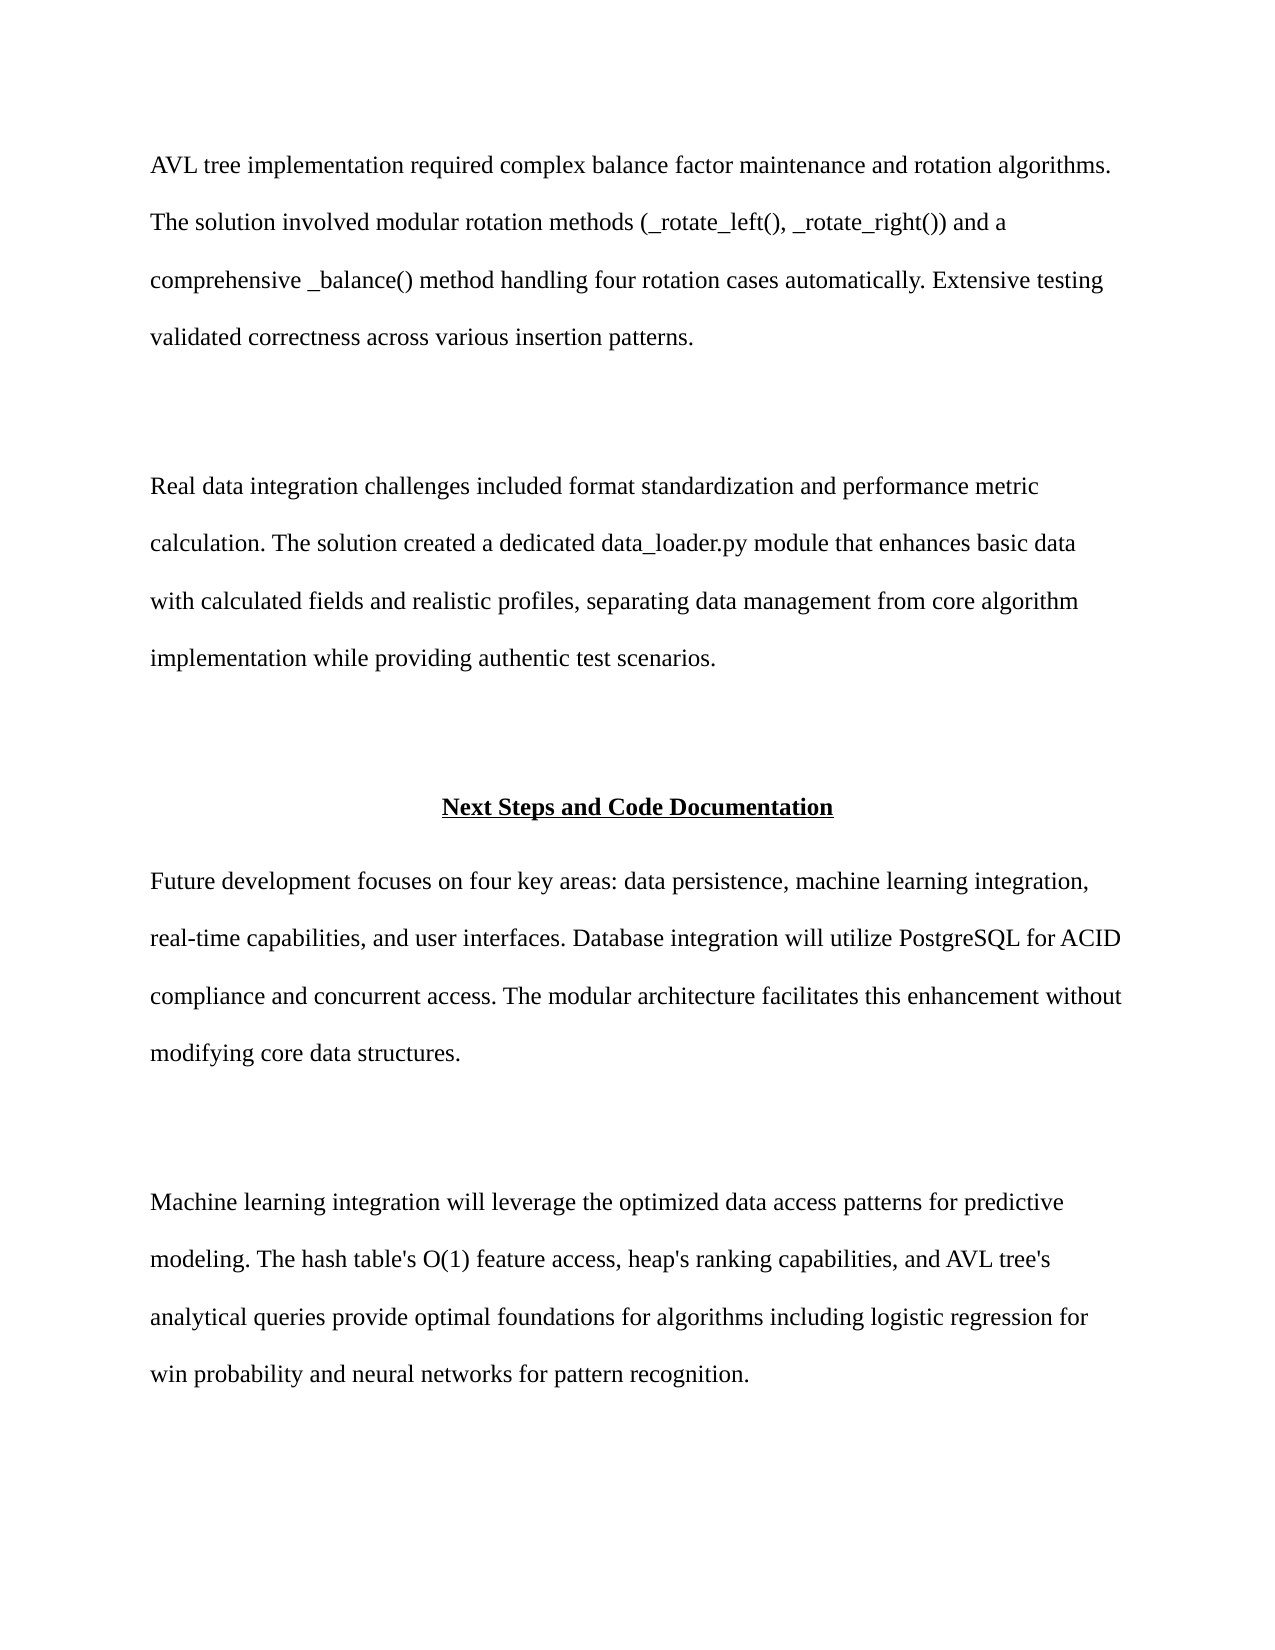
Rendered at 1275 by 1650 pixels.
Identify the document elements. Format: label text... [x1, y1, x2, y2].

text Machine learning integration will leverage the optimized data access patterns for predictive modeling. The hash table's O(1) feature access, heap's ranking capabilities, and AVL tree's analytical queries provide optimal foundations for algorithms including logistic regression for win probability and neural networks for pattern recognition. [150, 1187, 1125, 1388]
text Real data integration challenges included format standardization and performance metric calculation. The solution created a dedicated data_loader.py module that enhances basic data with calculated fields and realistic profiles, separating data management from core algorithm implementation while providing authentic test scenarios. [150, 471, 1125, 672]
text AVL tree implementation required complex balance factor maintenance and rotation algorithms. The solution involved modular rotation methods (_rotate_left(), _rotate_right()) and a comprehensive _balance() method handling four rotation cases automatically. Extensive testing validated correctness across various insertion patterns. [150, 150, 1125, 351]
text Future development focuses on four key areas: data persistence, machine learning integration, real-time capabilities, and user interfaces. Database integration will utilize PostgreSQL for ACID compliance and concurrent access. The modular architecture facilitates this enhancement without modifying core data structures. [150, 866, 1125, 1067]
text Next Steps and Code Documentation [150, 792, 1125, 820]
